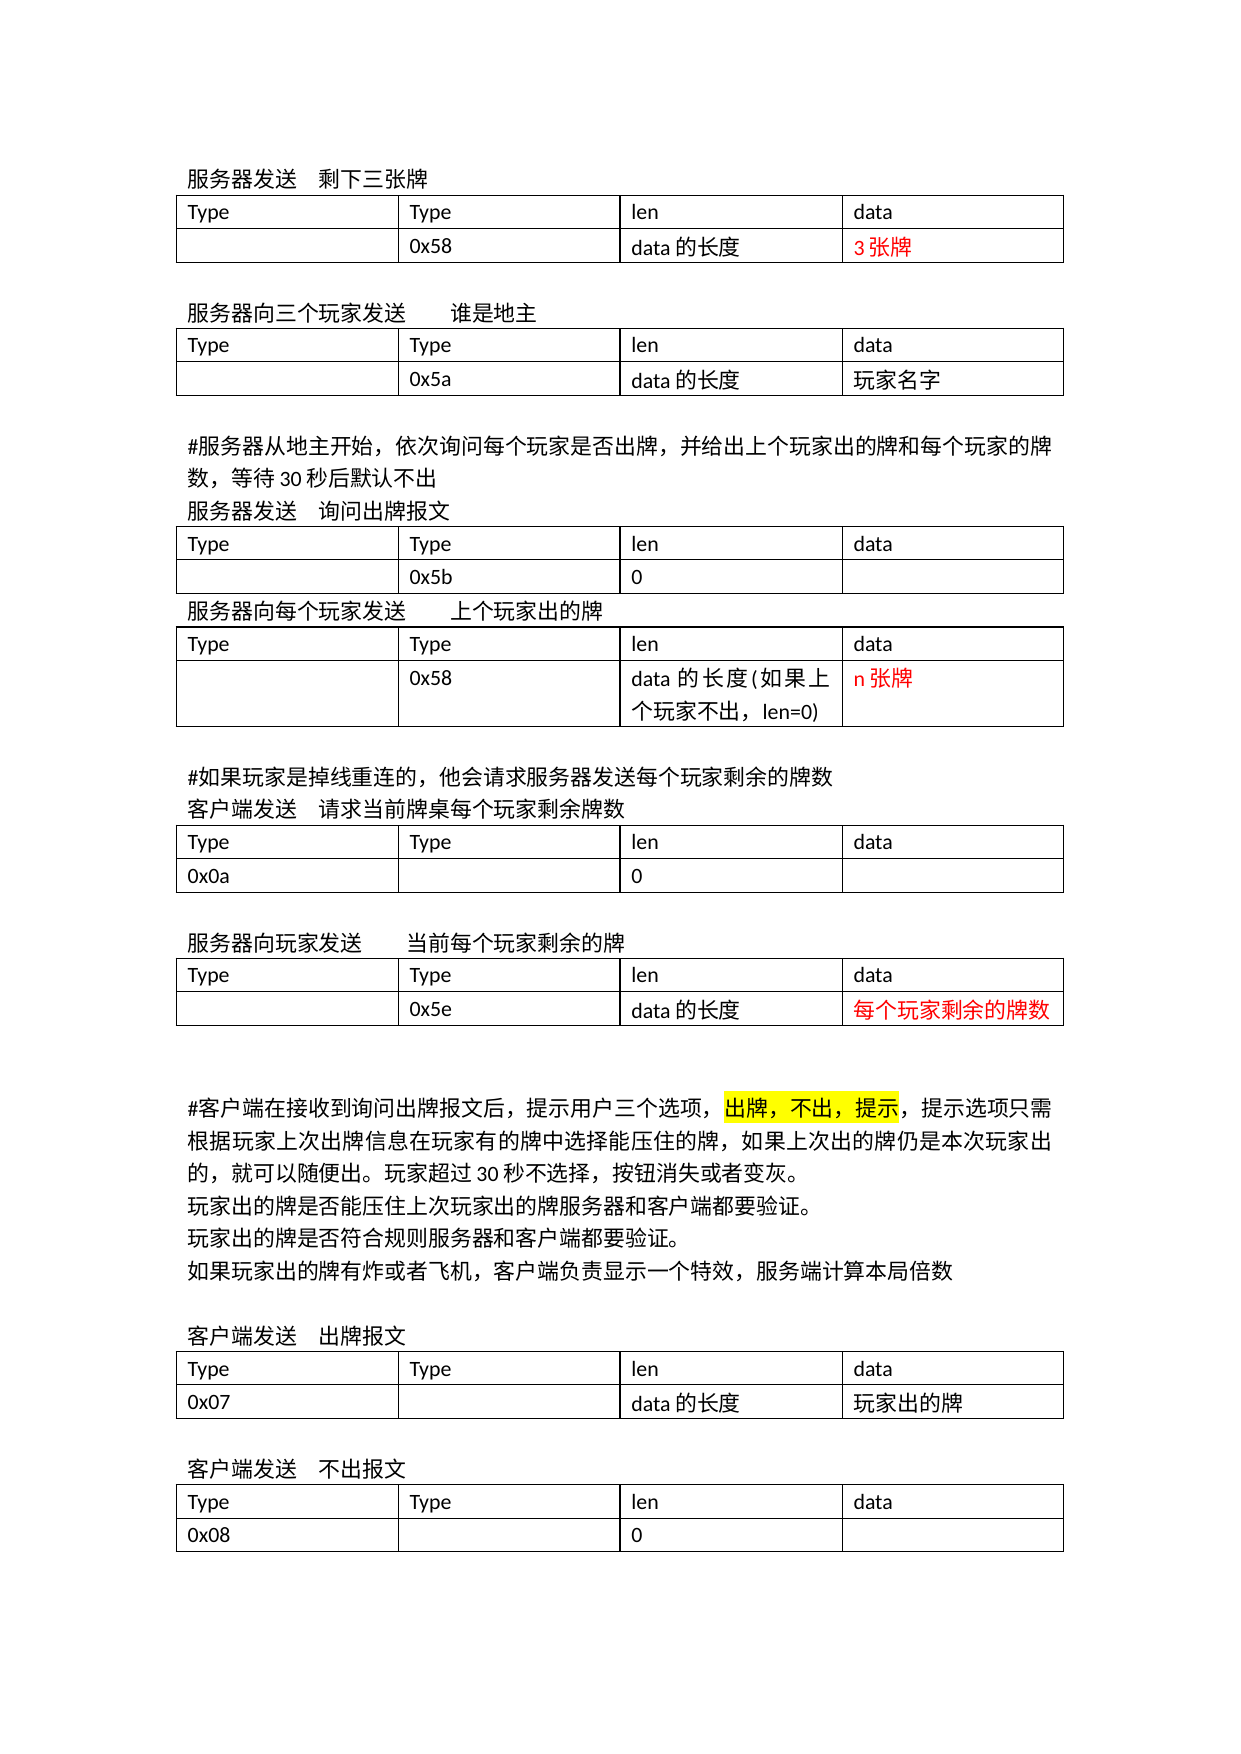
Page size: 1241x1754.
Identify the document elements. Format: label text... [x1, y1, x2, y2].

table_header len [621, 826, 842, 858]
text 服务器向每个玩家发送 上个玩家出的牌 [187, 594, 1053, 626]
table_header len [621, 196, 842, 228]
table_cell 0x5a [399, 362, 619, 395]
table_header Type [399, 329, 619, 361]
table_cell [177, 560, 398, 593]
text 服务器发送 剩下三张牌 [187, 162, 1053, 194]
table_cell data的长度 [621, 229, 842, 262]
table_header Type [177, 329, 398, 361]
table_header Type [399, 1485, 619, 1517]
table_header Type [399, 1352, 619, 1384]
text 玩家出的牌是否能压住上次玩家出的牌服务器和客户端都要验证。 [187, 1188, 1053, 1221]
table_header len [621, 527, 842, 559]
table_header Type [399, 527, 619, 559]
table_cell 0 [621, 859, 842, 892]
table_header Type [399, 196, 619, 228]
text 客户端发送 出牌报文 [187, 1318, 1053, 1351]
table_cell 玩家出的牌 [843, 1385, 1063, 1418]
table_header Type [177, 826, 398, 858]
table_cell 0 [621, 560, 842, 593]
text 服务器向三个玩家发送 谁是地主 [187, 295, 1053, 328]
table_cell [843, 560, 1063, 593]
table_cell data的长度 [621, 362, 842, 395]
table_header Type [399, 628, 619, 660]
table_cell [843, 1519, 1063, 1551]
table_cell data的长度 [621, 1385, 842, 1418]
text 如果玩家出的牌有炸或者飞机，客户端负责显示一个特效，服务端计算本局倍数 [187, 1253, 1053, 1286]
table_header data [843, 628, 1063, 660]
table_header Type [399, 826, 619, 858]
table_cell [399, 1385, 619, 1418]
table_cell 0x5b [399, 560, 619, 593]
text 玩家出的牌是否符合规则服务器和客户端都要验证。 [187, 1221, 1053, 1253]
table_cell 0x0a [177, 859, 398, 892]
text 客户端发送 不出报文 [187, 1451, 1053, 1484]
table_header data [843, 1352, 1063, 1384]
table_header Type [177, 1352, 398, 1384]
table_cell [399, 1519, 619, 1551]
table_header len [621, 628, 842, 660]
table_cell 0x08 [177, 1519, 398, 1551]
table_cell data的长度(如果上个玩家不出，len=0) [621, 661, 842, 726]
table_header len [621, 1485, 842, 1517]
text #客户端在接收到询问出牌报文后，提示用户三个选项，出牌，不出，提示，提示选项只需根据玩家上次出牌信息在玩家有的牌中选择能压住的牌，如果上次出的牌仍是本次玩家出的，就可以随便出。玩家超过30秒不选择，按钮消失或者变灰。 [187, 1091, 1053, 1188]
table_cell 0x07 [177, 1385, 398, 1418]
table_header data [843, 196, 1063, 228]
table_cell [843, 859, 1063, 892]
table_header data [843, 826, 1063, 858]
table_header data [843, 527, 1063, 559]
table_header data [843, 329, 1063, 361]
table_header Type [177, 1485, 398, 1517]
text 客户端发送 请求当前牌桌每个玩家剩余牌数 [187, 792, 1053, 824]
table_cell [177, 229, 398, 262]
table_cell 每个玩家剩余的牌数 [843, 992, 1063, 1025]
table_cell 0x58 [399, 229, 619, 262]
table_header len [621, 1352, 842, 1384]
table_header len [621, 329, 842, 361]
text 服务器向玩家发送 当前每个玩家剩余的牌 [187, 925, 1053, 958]
table_header data [843, 1485, 1063, 1517]
text 服务器发送 询问出牌报文 [187, 493, 1053, 526]
table_cell data的长度 [621, 992, 842, 1025]
table_cell [177, 362, 398, 395]
text #如果玩家是掉线重连的，他会请求服务器发送每个玩家剩余的牌数 [187, 759, 1053, 792]
table_header Type [177, 196, 398, 228]
table_header Type [399, 959, 619, 991]
text #服务器从地主开始，依次询问每个玩家是否出牌，并给出上个玩家出的牌和每个玩家的牌数，等待30秒后默认不出 [187, 428, 1053, 493]
table_cell 0x5e [399, 992, 619, 1025]
table_cell [177, 661, 398, 726]
table_cell 0 [621, 1519, 842, 1551]
table_cell n张牌 [843, 661, 1063, 726]
table_cell 3张牌 [843, 229, 1063, 262]
table_cell [399, 859, 619, 892]
table_cell 0x58 [399, 661, 619, 726]
table_cell [177, 992, 398, 1025]
table_header data [843, 959, 1063, 991]
table_header Type [177, 959, 398, 991]
table_header Type [177, 527, 398, 559]
table_header Type [177, 628, 398, 660]
table_cell 玩家名字 [843, 362, 1063, 395]
table_header len [621, 959, 842, 991]
